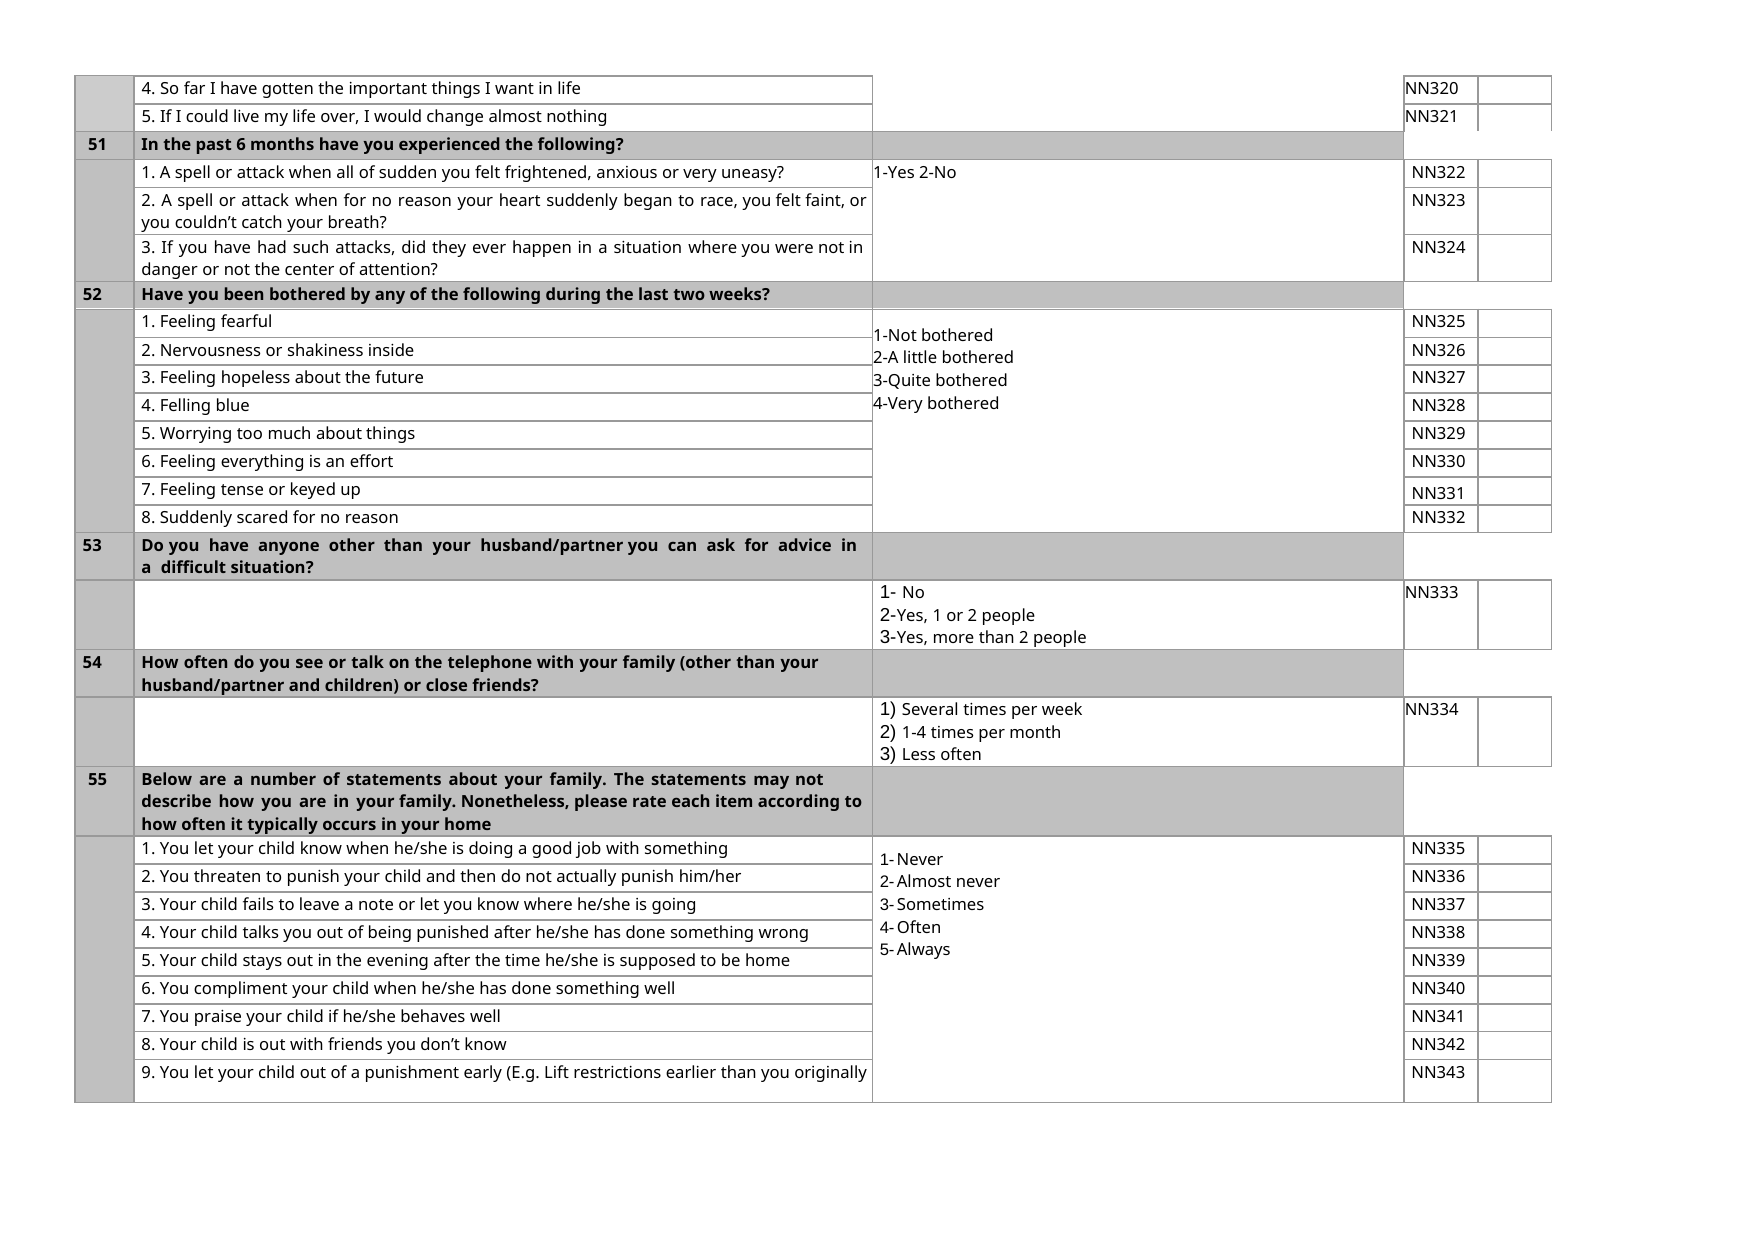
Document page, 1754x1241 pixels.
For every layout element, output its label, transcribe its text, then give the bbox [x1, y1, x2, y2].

table_cell [135, 698, 872, 766]
table_cell Do you have anyone other than your husband/partner you can ask for advice in a difficult situation? [135, 533, 872, 579]
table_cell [135, 1060, 872, 1102]
table_cell 8. Your child is out with friends you don’t know [135, 1032, 872, 1059]
table_cell [873, 533, 1403, 579]
table_cell [873, 767, 1403, 835]
table_cell NN321 [1405, 105, 1477, 131]
table_cell 1-Yes 2-No [873, 160, 1403, 281]
table_cell 1. Feeling fearful [135, 310, 872, 336]
table_cell NN330 [1405, 450, 1477, 476]
table_cell 7. Feeling tense or keyed up [135, 478, 872, 504]
table_cell [1479, 949, 1551, 975]
table_cell NN324 [1405, 235, 1477, 281]
table_cell [873, 650, 1403, 696]
table_cell NN333 [1405, 581, 1477, 649]
table_cell [1479, 698, 1551, 766]
table_cell 4. Your child talks you out of being punished after he/she has done something wrong [135, 921, 872, 947]
table_cell 54 [76, 650, 133, 696]
table_cell NN331 [1405, 478, 1477, 504]
table_cell NN328 [1405, 394, 1477, 420]
table_cell [1479, 893, 1551, 919]
table_cell [1479, 235, 1551, 281]
table_cell NN338 [1405, 921, 1477, 947]
table_cell [135, 581, 872, 649]
table_cell 55 [76, 767, 133, 835]
table_cell 3. Your child fails to leave a note or let you know where he/she is going [135, 893, 872, 919]
table_cell How often do you see or talk on the telephone with your family (other than your husband/partner and children) or close friends? [135, 650, 872, 696]
table_cell NN323 [1405, 188, 1477, 234]
table_cell 5. If I could live my life over, I would change almost nothing [135, 105, 872, 131]
table_cell [76, 698, 133, 766]
table_cell Never Almost never Sometimes Often Always [873, 837, 1403, 1102]
table_cell NN335 [1405, 837, 1477, 863]
table_cell 1. A spell or attack when all of sudden you felt frightened, anxious or very uneasy? [135, 160, 872, 187]
table_cell 3. Feeling hopeless about the future [135, 366, 872, 392]
table_cell Below are a number of statements about your family. The statements may not describe how you are in your family. Nonetheless, please rate each item according to how often it typically occurs in your home [135, 767, 872, 835]
table_cell 1. You let your child know when he/she is doing a good job with something [135, 837, 872, 863]
table_cell 7. You praise your child if he/she behaves well [135, 1005, 872, 1031]
table_cell [1479, 1005, 1551, 1031]
table_cell [1479, 865, 1551, 891]
table_cell [1479, 310, 1551, 336]
table_cell [1479, 105, 1551, 131]
table_cell 2. A spell or attack when for no reason your heart suddenly began to race, you felt faint, or you couldn’t catch your breath? [135, 188, 872, 234]
table_cell [1479, 506, 1551, 532]
table_cell [1479, 977, 1551, 1003]
table_cell NN336 [1405, 865, 1477, 891]
table_cell [1479, 160, 1551, 187]
table_cell 5. Worrying too much about things [135, 422, 872, 448]
table_cell NN327 [1405, 366, 1477, 392]
table_cell NN334 [1405, 698, 1477, 766]
table_cell [1479, 450, 1551, 476]
table_cell NN341 [1405, 1005, 1477, 1031]
table_cell [1479, 1032, 1551, 1059]
table_cell [1479, 188, 1551, 234]
table_cell 1-Not bothered 2-A little bothered 3-Quite bothered 4-Very bothered [873, 310, 1403, 532]
table_cell [1479, 921, 1551, 947]
table_cell [1479, 422, 1551, 448]
table_cell [1479, 1060, 1551, 1102]
table_cell [873, 132, 1403, 159]
table_cell NN337 [1405, 893, 1477, 919]
table_cell 8. Suddenly scared for no reason [135, 506, 872, 532]
table_cell Several times per week 1-4 times per month Less often [873, 698, 1403, 766]
table_cell [1479, 77, 1551, 103]
table_cell 53 [76, 533, 133, 579]
table_cell [1479, 338, 1551, 364]
table_cell NN322 [1405, 160, 1477, 187]
table_cell NN340 [1405, 977, 1477, 1003]
table_cell NN343 [1405, 1060, 1477, 1102]
table_cell [1479, 366, 1551, 392]
table_cell [1479, 478, 1551, 504]
table_cell 2. You threaten to punish your child and then do not actually punish him/her [135, 865, 872, 891]
table_cell 3. If you have had such attacks, did they ever happen in a situation where you were not in danger or not the center of attention? [135, 235, 872, 281]
table_cell [873, 282, 1403, 308]
table_cell [1479, 581, 1551, 649]
table_cell 51 [76, 132, 133, 159]
table_cell 5. Your child stays out in the evening after the time he/she is supposed to be home [135, 949, 872, 975]
table_cell NN326 [1405, 338, 1477, 364]
table_cell No Yes, 1 or 2 people Yes, more than 2 people [873, 581, 1403, 649]
table_cell NN339 [1405, 949, 1477, 975]
table_cell [76, 837, 133, 1102]
table_cell [1479, 837, 1551, 863]
table_cell [76, 160, 133, 281]
table_cell 6. You compliment your child when he/she has done something well [135, 977, 872, 1003]
table_cell Have you been bothered by any of the following during the last two weeks? [135, 282, 872, 308]
table_cell NN325 [1405, 310, 1477, 336]
table_cell [76, 581, 133, 649]
table_cell [76, 310, 133, 532]
table_cell 2. Nervousness or shakiness inside [135, 338, 872, 364]
table_cell In the past 6 months have you experienced the following? [135, 132, 872, 159]
table_cell NN332 [1405, 506, 1477, 532]
table_cell [1479, 394, 1551, 420]
table_cell 52 [76, 282, 133, 308]
table_cell 6. Feeling everything is an effort [135, 450, 872, 476]
table_cell 4. So far I have gotten the important things I want in life [135, 77, 872, 103]
table_cell NN329 [1405, 422, 1477, 448]
table_cell NN320 [1405, 77, 1477, 103]
table_cell NN342 [1405, 1032, 1477, 1059]
table_cell 4. Felling blue [135, 394, 872, 420]
